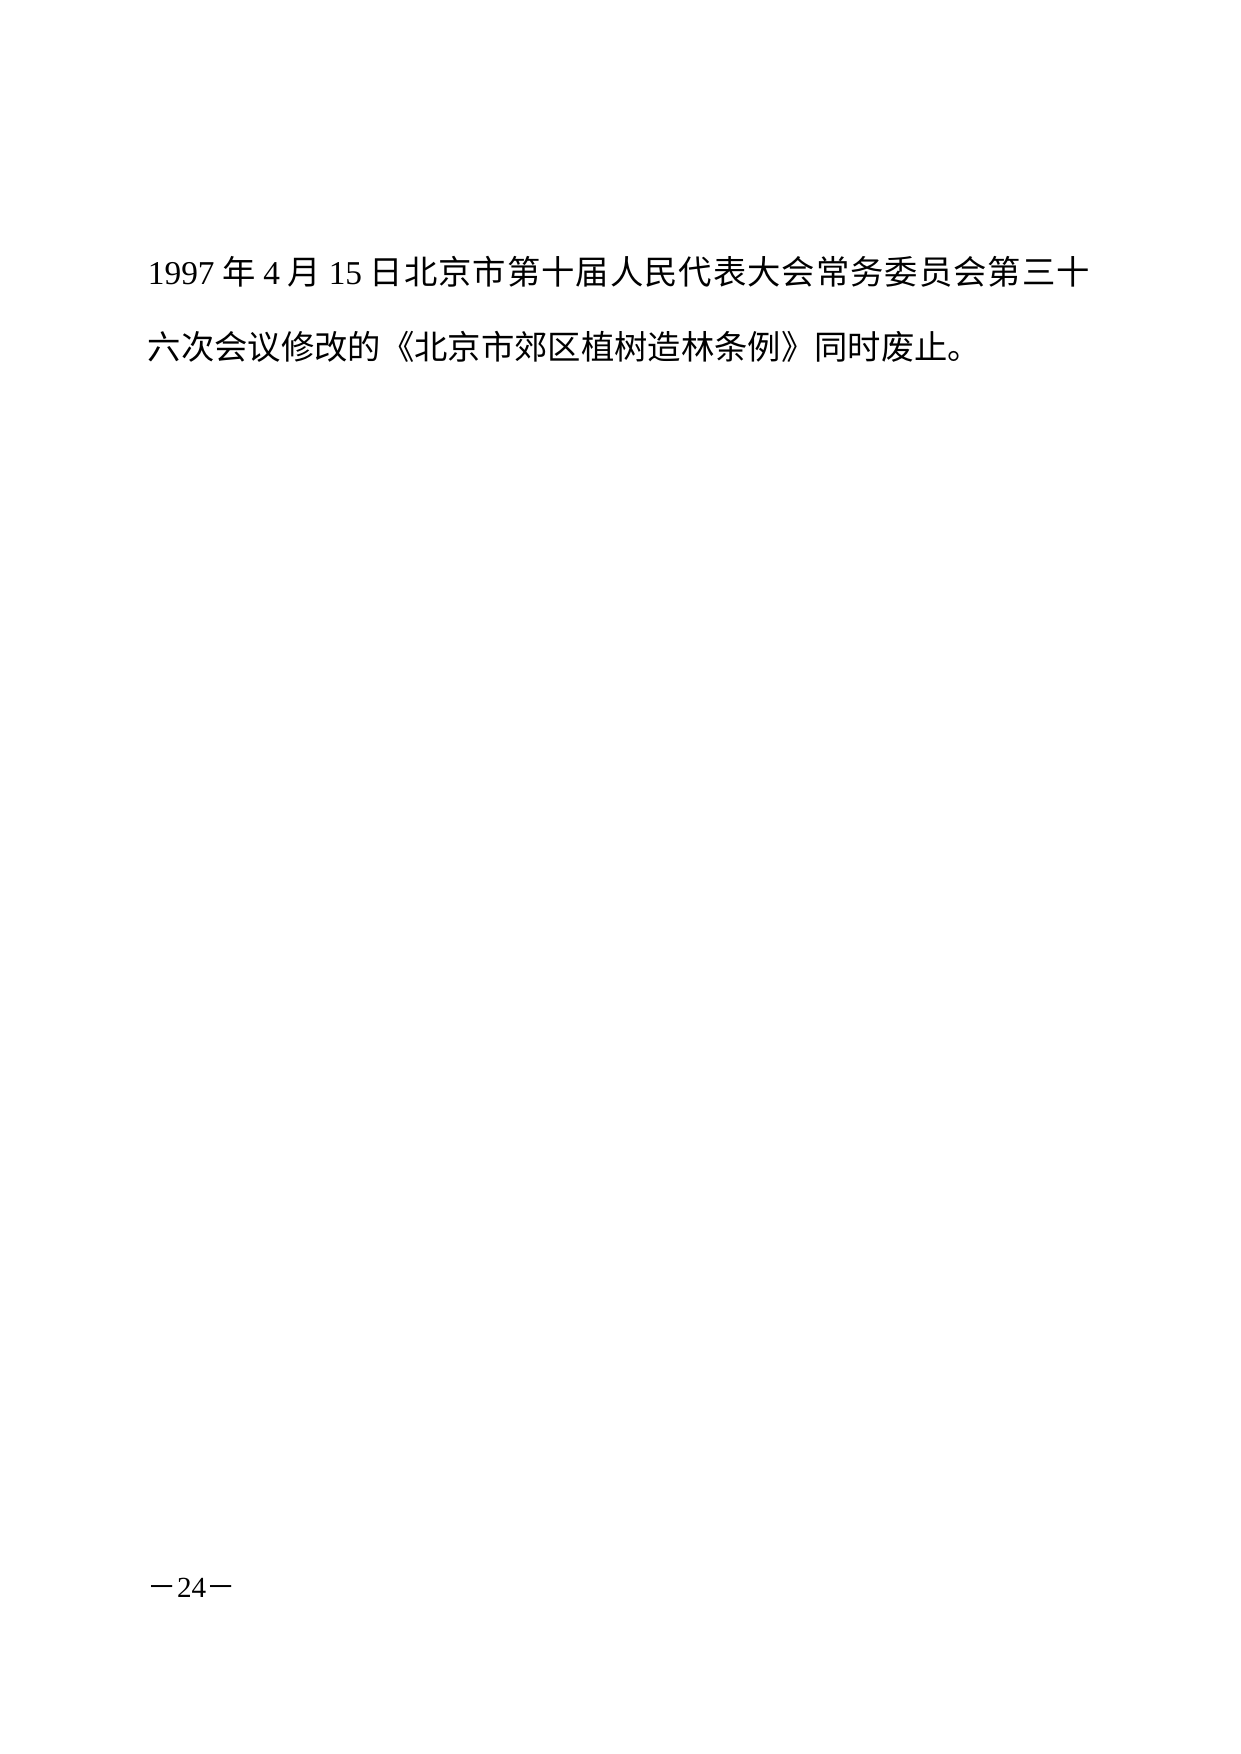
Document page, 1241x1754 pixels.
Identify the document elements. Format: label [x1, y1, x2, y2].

text [148, 232, 1092, 382]
